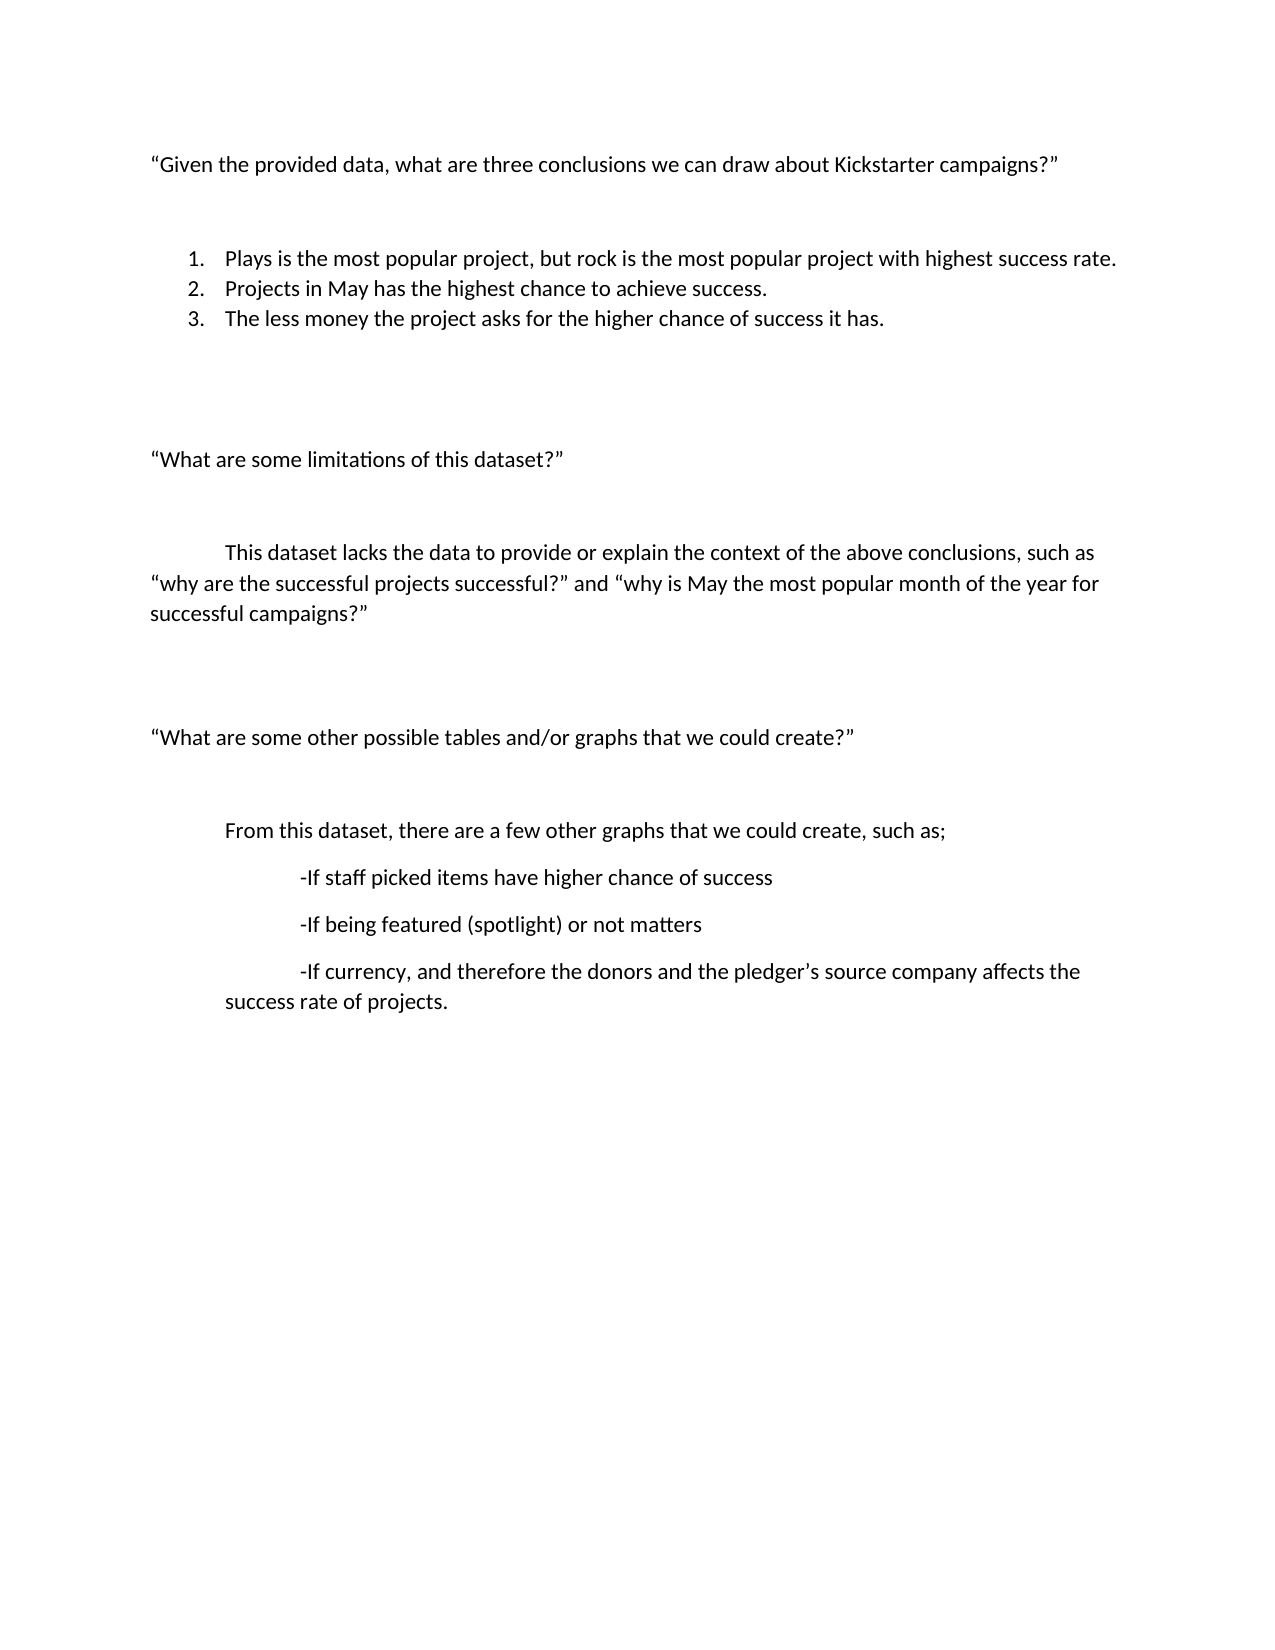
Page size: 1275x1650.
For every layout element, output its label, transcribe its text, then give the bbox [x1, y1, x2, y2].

text “Given the provided data, what are three conclusions we can draw about Kickstarter campaigns?” [150, 150, 1125, 178]
text -If staff picked items have higher chance of success [225, 863, 1125, 892]
list Projects in May has the highest chance to achieve success. [187, 274, 1125, 302]
text “What are some other possible tables and/or graphs that we could create?” [150, 723, 1125, 751]
list The less money the project asks for the higher chance of success it has. [187, 304, 1125, 332]
text This dataset lacks the data to provide or explain the context of the above conclusions, such as “why are the successful projects successful?” and “why is May the most popular month of the year for successful campaigns?” [150, 538, 1125, 657]
text From this dataset, there are a few other graphs that we could create, such as; [150, 817, 1125, 845]
list Plays is the most popular project, but rock is the most popular project with highest success rate. [187, 244, 1125, 272]
text -If currency, and therefore the donors and the pledger’s source company affects the success rate of projects. [225, 957, 1125, 1016]
text -If being featured (spotlight) or not matters [225, 910, 1125, 938]
text “What are some limitations of this dataset?” [150, 445, 1125, 473]
